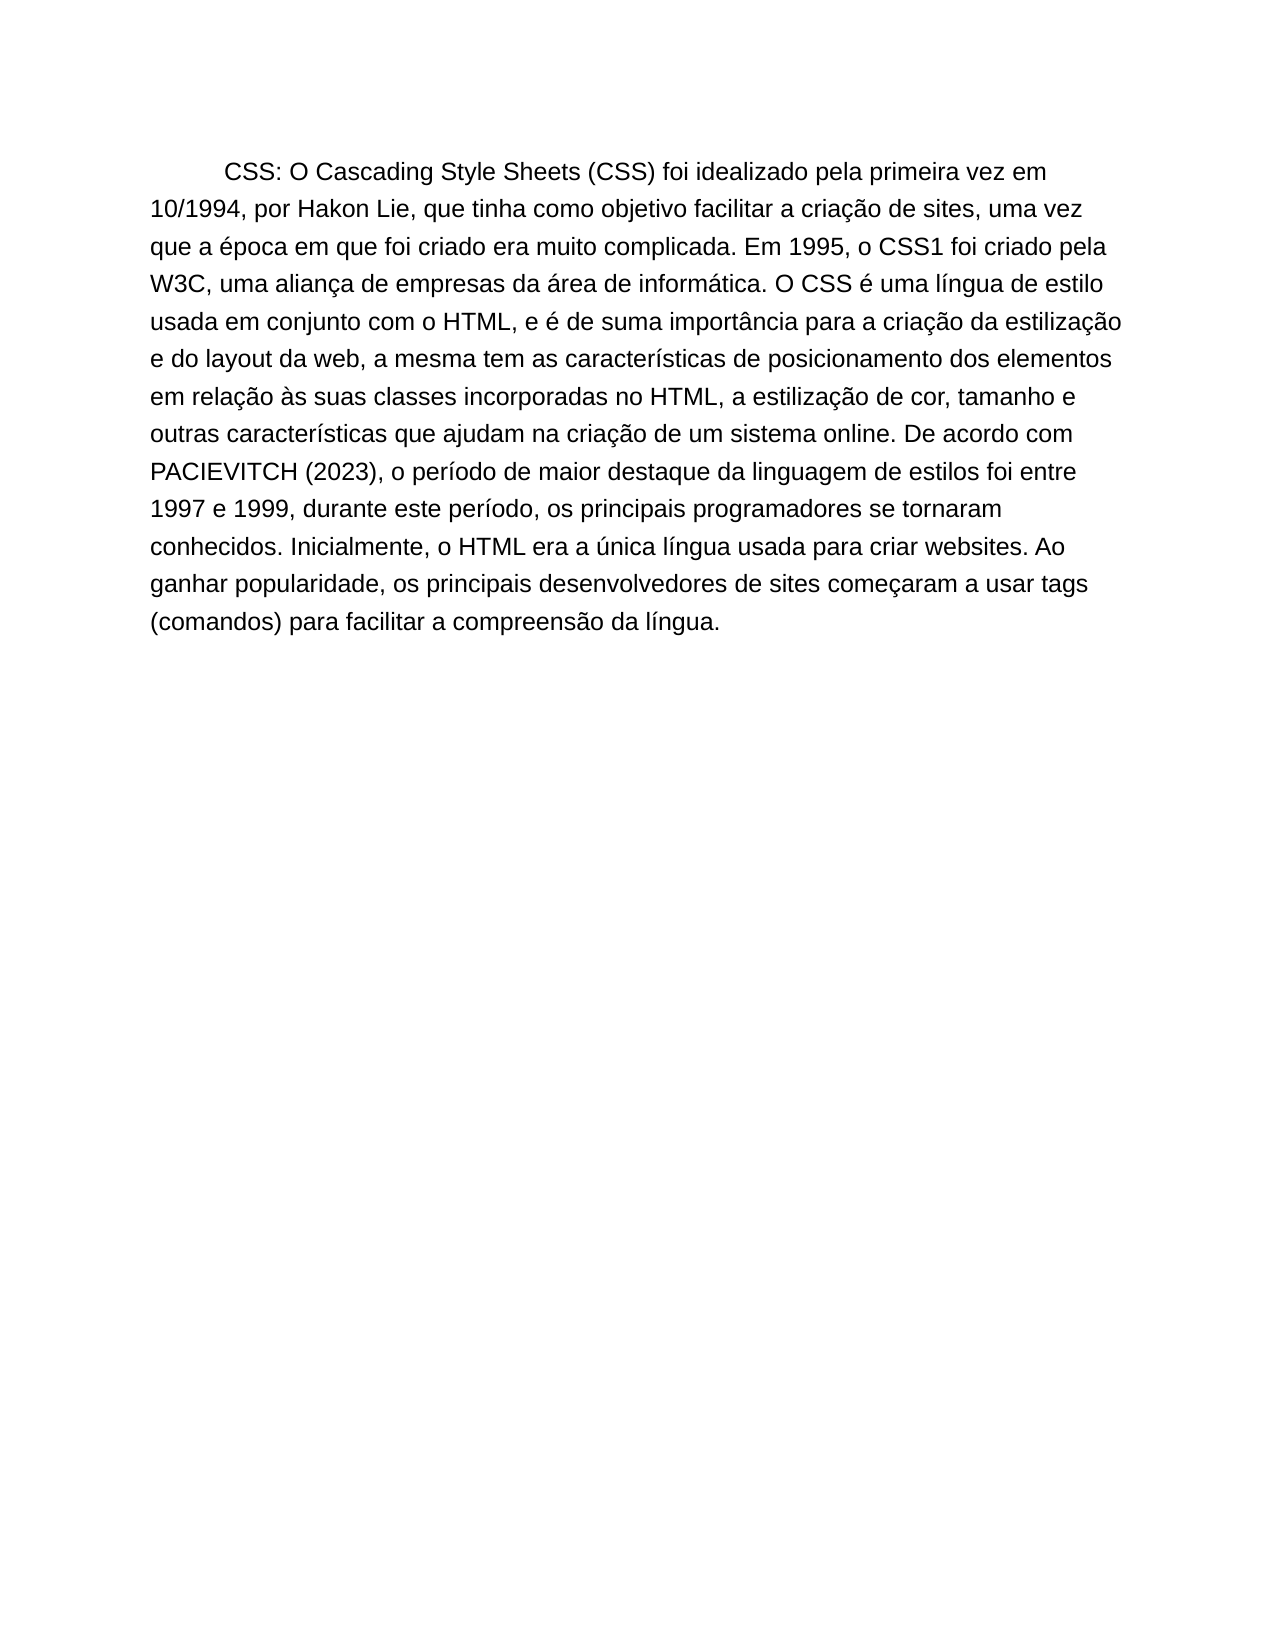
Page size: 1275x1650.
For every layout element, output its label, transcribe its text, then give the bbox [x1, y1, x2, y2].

text CSS: O Cascading Style Sheets (CSS) foi idealizado pela primeira vez em 10/1994, por Hakon Lie, que tinha como objetivo facilitar a criação de sites, uma vez que a época em que foi criado era muito complicada. Em 1995, o CSS1 foi criado pela W3C, uma aliança de empresas da área de informática. O CSS é uma língua de estilo usada em conjunto com o HTML, e é de suma importância para a criação da estilização e do layout da web, a mesma tem as características de posicionamento dos elementos em relação às suas classes incorporadas no HTML, a estilização de cor, tamanho e outras características que ajudam na criação de um sistema online. De acordo com PACIEVITCH (2023), o período de maior destaque da linguagem de estilos foi entre 1997 e 1999, durante este período, os principais programadores se tornaram conhecidos. Inicialmente, o HTML era a única língua usada para criar websites. Ao ganhar popularidade, os principais desenvolvedores de sites começaram a usar tags (comandos) para facilitar a compreensão da língua. [150, 150, 1125, 637]
